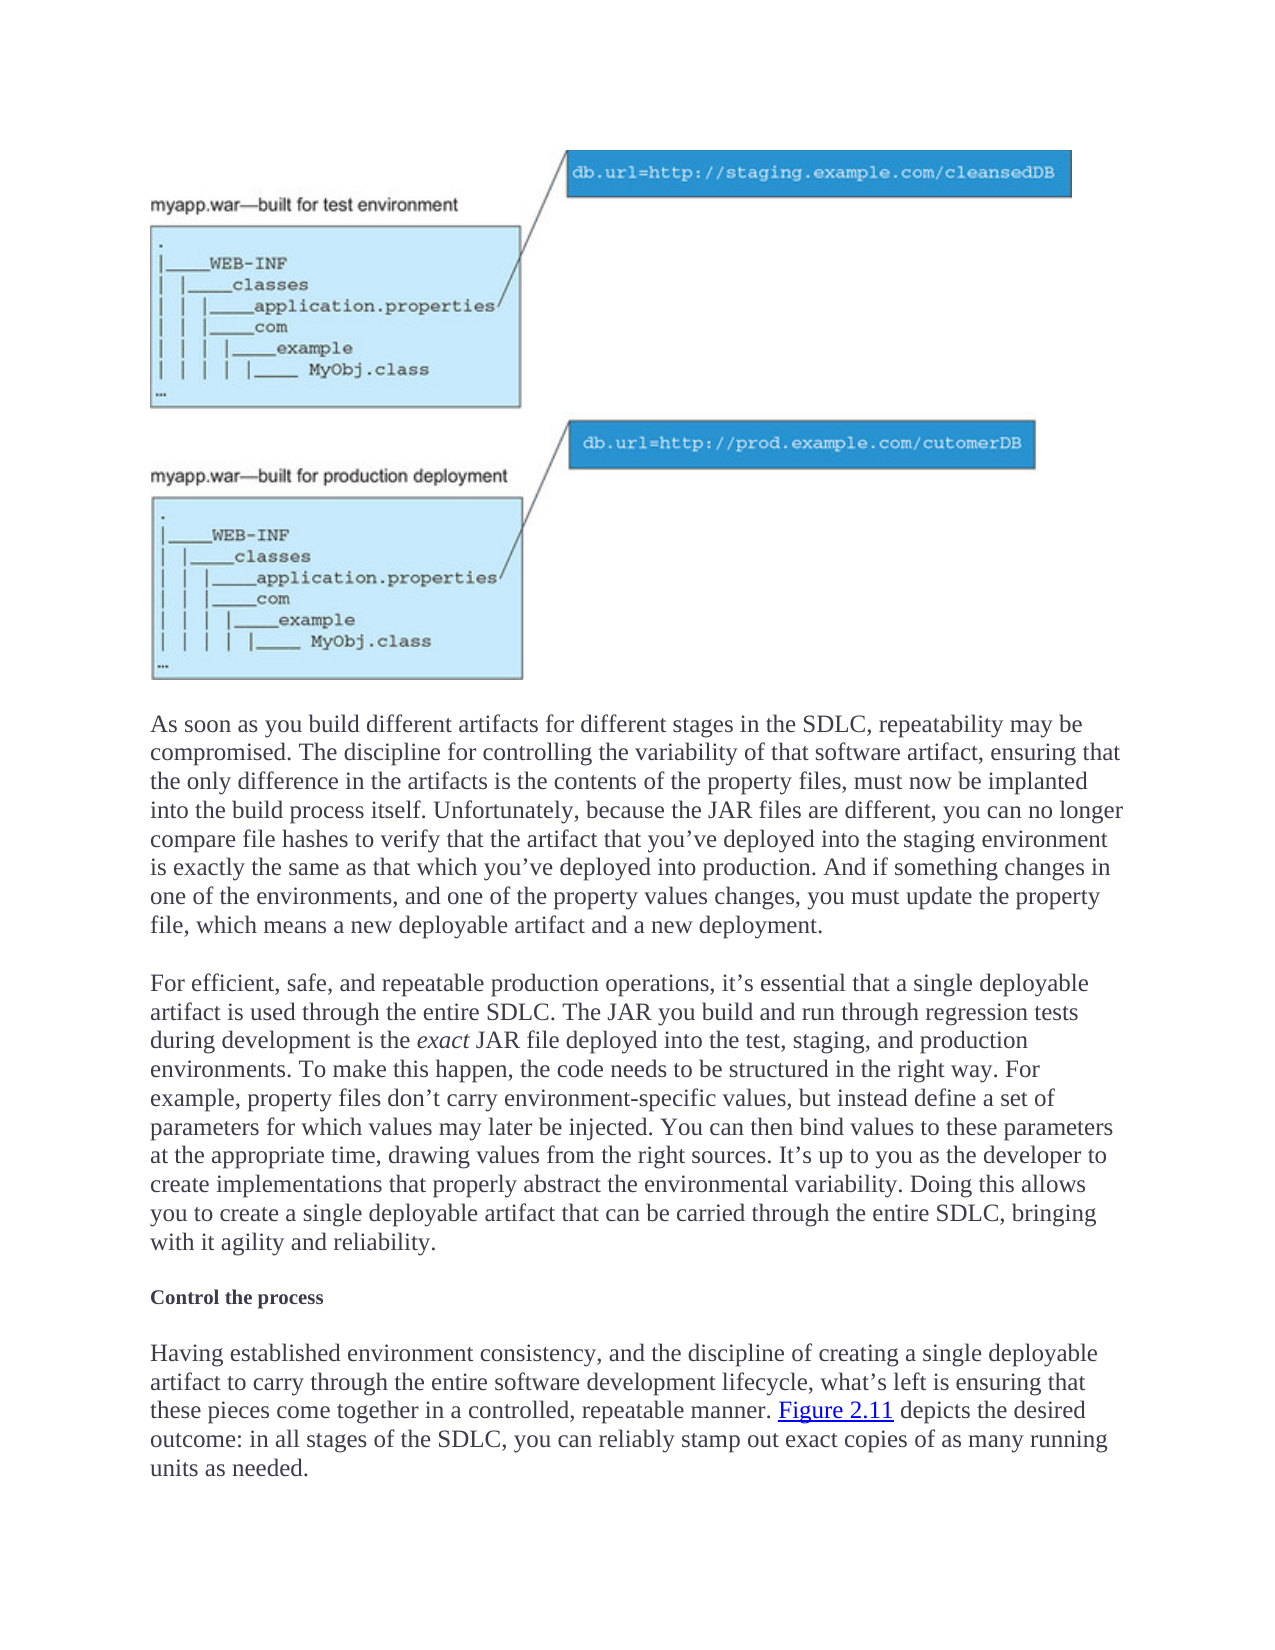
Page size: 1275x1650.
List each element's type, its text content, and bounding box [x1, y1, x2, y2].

text As soon as you build different artifacts for different stages in the SDLC, repeatability may be compromised. The discipline for controlling the variability of that software artifact, ensuring that the only difference in the artifacts is the contents of the property files, must now be implanted into the build process itself. Unfortunately, because the JAR files are different, you can no longer compare file hashes to verify that the artifact that you’ve deployed into the staging environment is exactly the same as that which you’ve deployed into production. And if something changes in one of the environments, and one of the property values changes, you must update the property file, which means a new deployable artifact and a new deployment. [150, 709, 1125, 939]
text For efficient, safe, and repeatable production operations, it’s essential that a single deployable artifact is used through the entire SDLC. The JAR you build and run through regression tests during development is the exact JAR file deployed into the test, staging, and production environments. To make this happen, the code needs to be structured in the right way. For example, property files don’t carry environment-specific values, but instead define a set of parameters for which values may later be injected. You can then bind values to these parameters at the appropriate time, drawing values from the right sources. It’s up to you as the developer to create implementations that properly abstract the environmental variability. Doing this allows you to create a single deployable artifact that can be carried through the entire SDLC, bringing with it agility and reliability. [150, 968, 1125, 1255]
picture [150, 150, 1072, 680]
text Control the process [150, 1284, 1125, 1309]
text Having established environment consistency, and the discipline of creating a single deployable artifact to carry through the entire software development lifecycle, what’s left is ensuring that these pieces come together in a controlled, repeatable manner. Figure 2.11 depicts the desired outcome: in all stages of the SDLC, you can reliably stamp out exact copies of as many running units as needed. [150, 1338, 1125, 1482]
